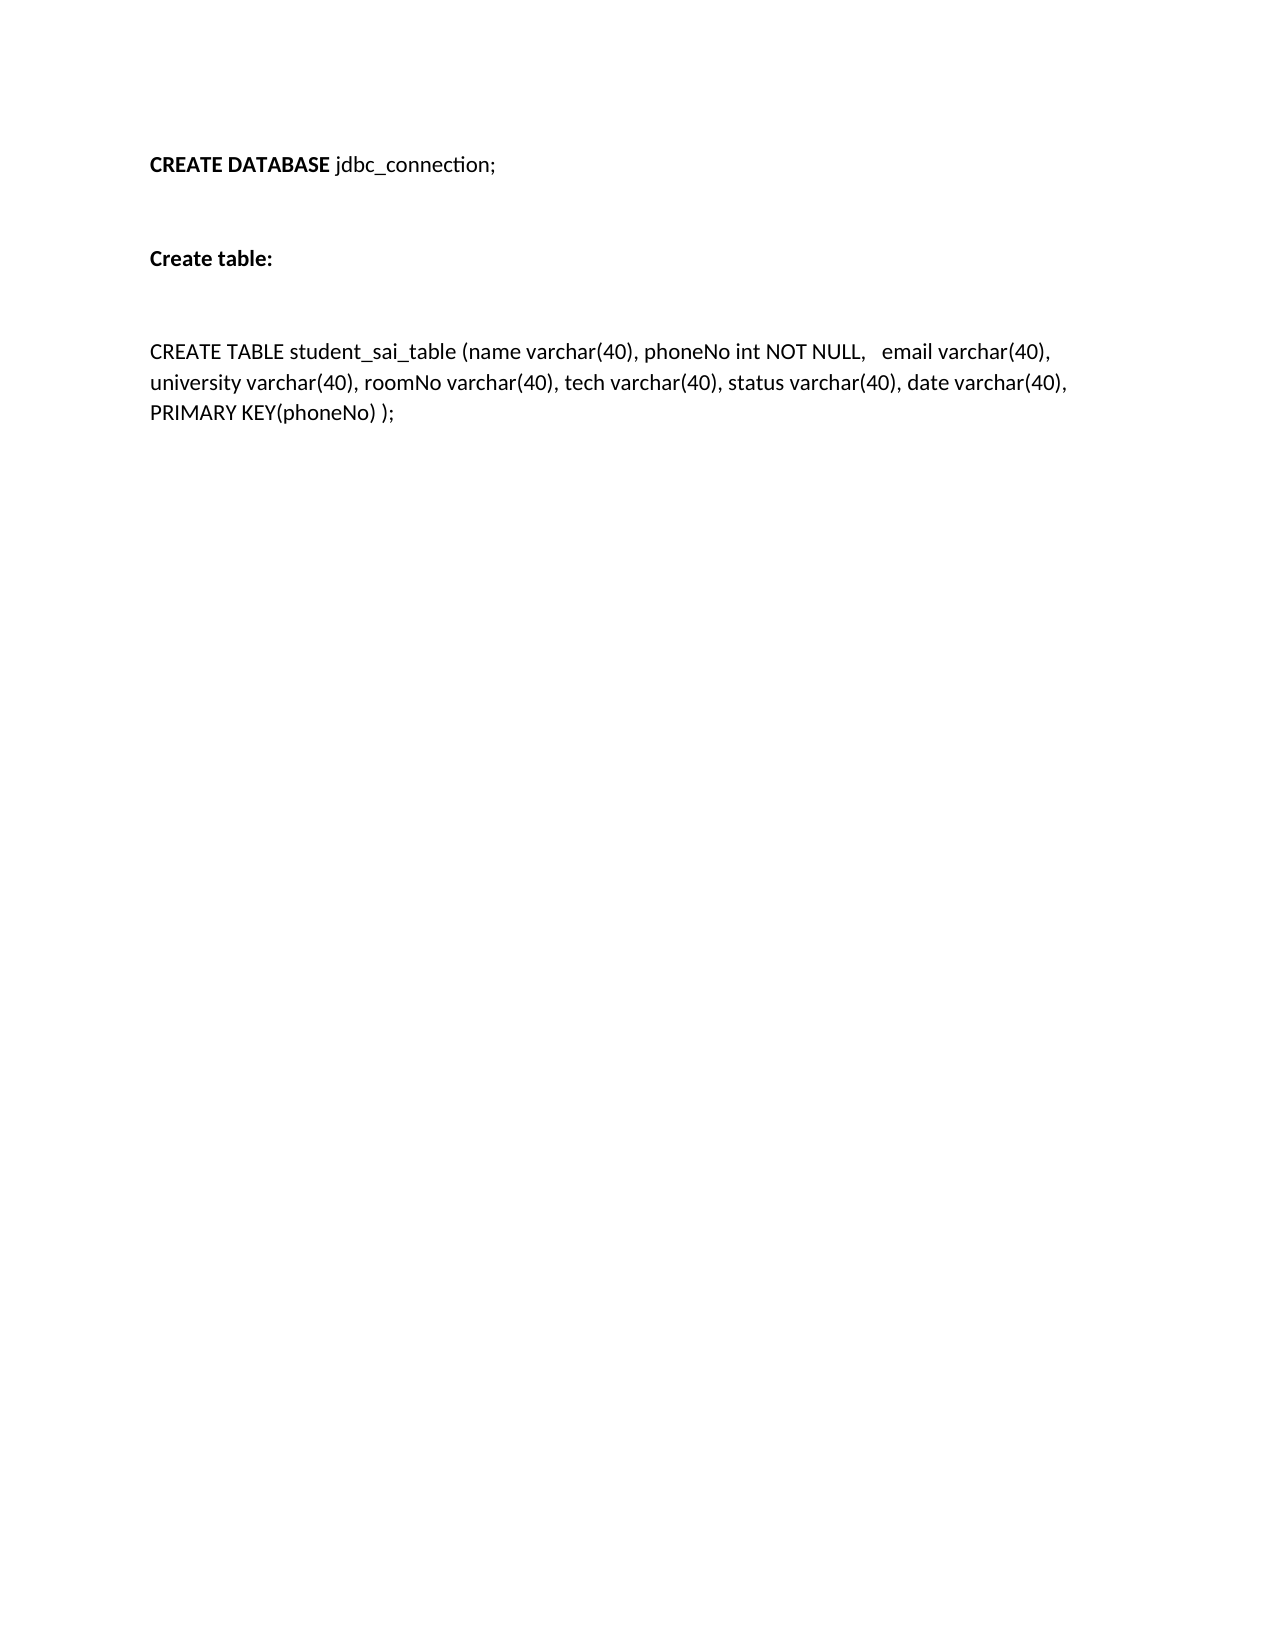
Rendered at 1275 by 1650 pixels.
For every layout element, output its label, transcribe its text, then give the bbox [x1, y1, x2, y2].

text CREATE TABLE student_sai_table (name varchar(40), phoneNo int NOT NULL, email varchar(40), university varchar(40), roomNo varchar(40), tech varchar(40), status varchar(40), date varchar(40), PRIMARY KEY(phoneNo) ); [150, 337, 1125, 426]
text Create table: [150, 244, 1125, 272]
text CREATE DATABASE jdbc_connection; [150, 150, 1125, 178]
